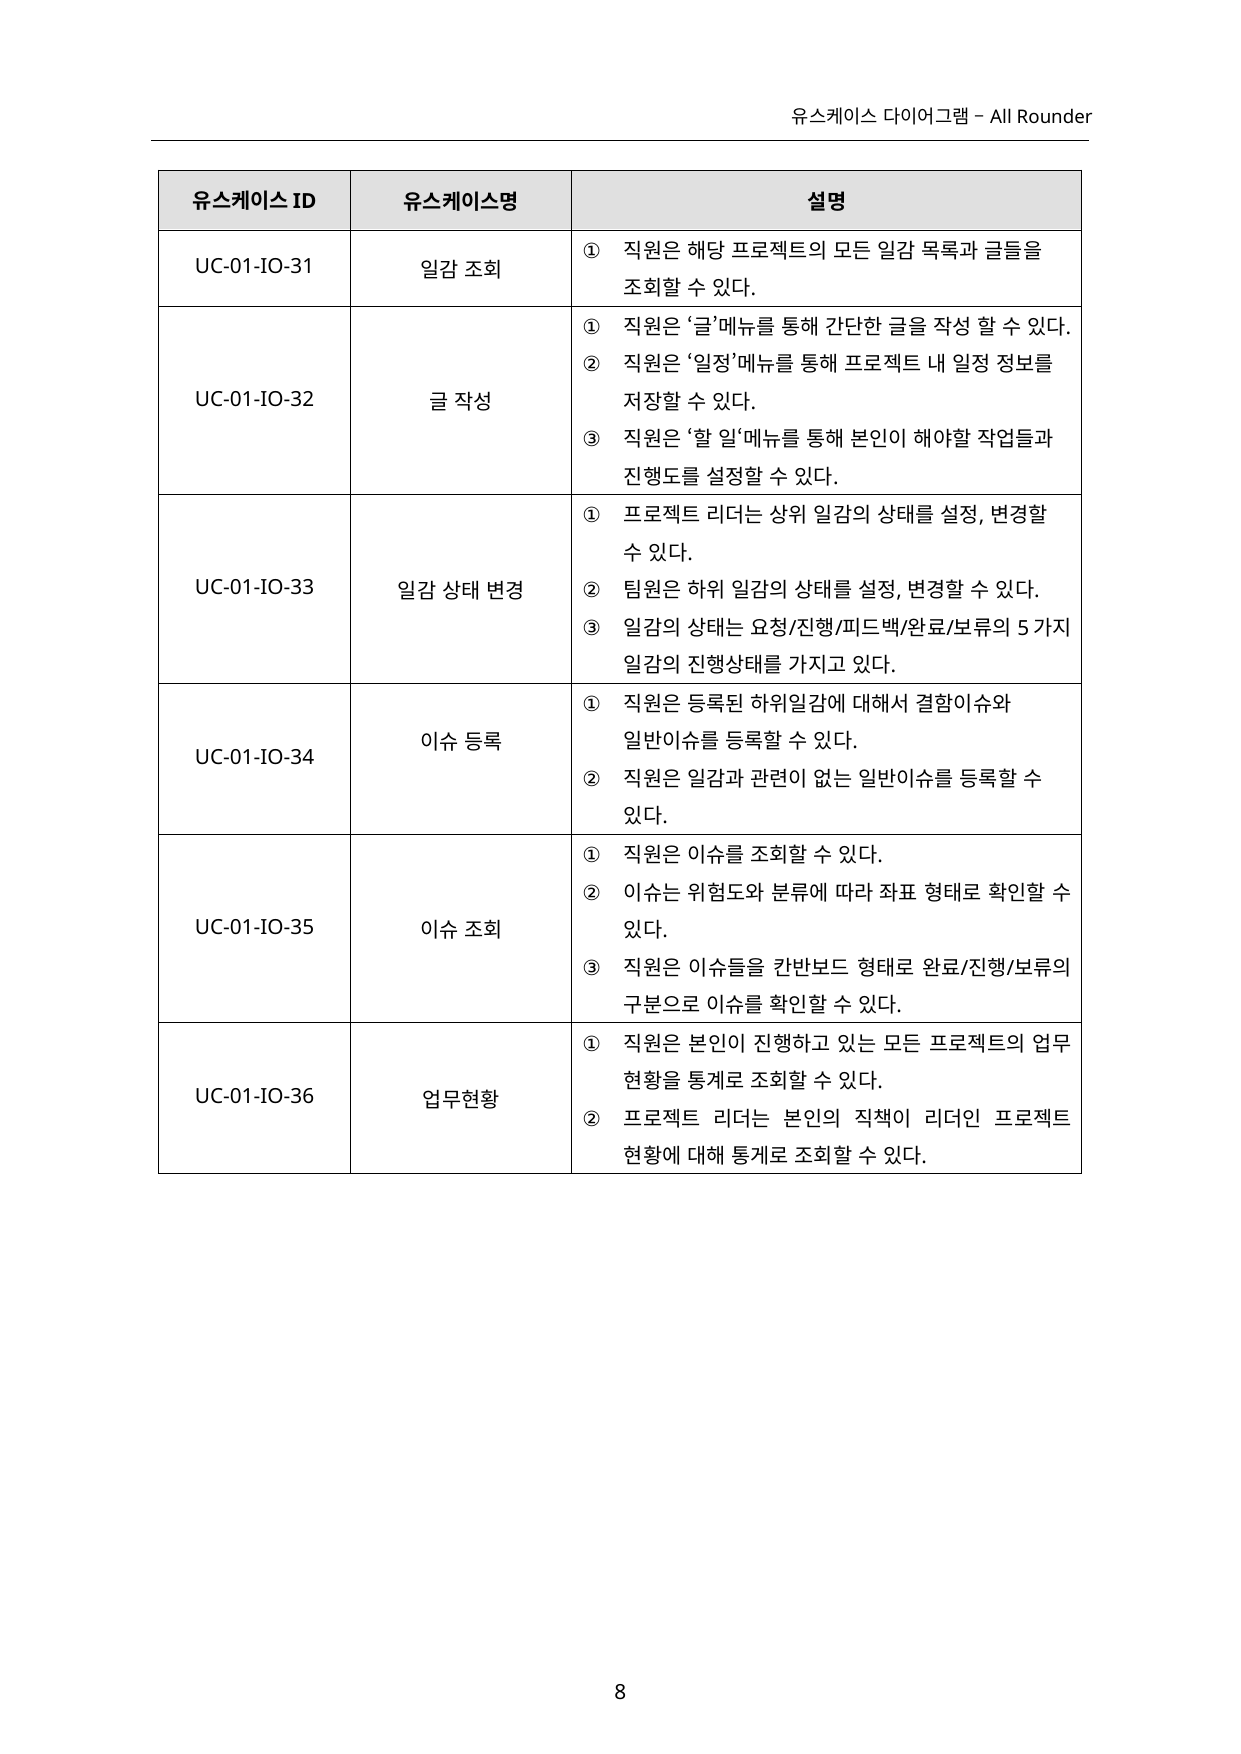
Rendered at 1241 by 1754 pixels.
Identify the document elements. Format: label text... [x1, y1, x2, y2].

table_cell UC-01-IO-35 [159, 835, 350, 1022]
table_cell UC-01-IO-33 [159, 495, 350, 683]
table_cell UC-01-IO-31 [159, 231, 350, 306]
table_cell 직원은 등록된 하위일감에 대해서 결함이슈와 일반이슈를 등록할 수 있다. 직원은 일감과 관련이 없는 일반이슈를 등록할 수 있다. [572, 684, 1081, 834]
table_cell 이슈 조회 [351, 835, 571, 1022]
table_cell 업무현황 [351, 1023, 571, 1173]
table_header 유스케이스명 [351, 171, 571, 229]
table_cell 직원은 이슈를 조회할 수 있다. 이슈는 위험도와 분류에 따라 좌표 형태로 확인할 수 있다. 직원은 이슈들을 칸반보드 형태로 완료/진행/보류의 구분으로 이슈를 확인할 수 있다. [572, 835, 1081, 1022]
table_cell 직원은 ‘글’메뉴를 통해 간단한 글을 작성 할 수 있다. 직원은 ‘일정’메뉴를 통해 프로젝트 내 일정 정보를 저장할 수 있다. 직원은 ‘할 일‘메뉴를 통해 본인이 해야할 작업들과 진행도를 설정할 수 있다. [572, 307, 1081, 494]
table_cell 직원은 해당 프로젝트의 모든 일감 목록과 글들을 조회할 수 있다. [572, 231, 1081, 306]
table_cell UC-01-IO-32 [159, 307, 350, 494]
table_cell 프로젝트 리더는 상위 일감의 상태를 설정, 변경할 수 있다. 팀원은 하위 일감의 상태를 설정, 변경할 수 있다. 일감의 상태는 요청/진행/피드백/완료/보류의 5가지 일감의 진행상태를 가지고 있다. [572, 495, 1081, 683]
table_cell 직원은 본인이 진행하고 있는 모든 프로젝트의 업무 현황을 통계로 조회할 수 있다. 프로젝트 리더는 본인의 직책이 리더인 프로젝트 현황에 대해 통게로 조회할 수 있다. [572, 1023, 1081, 1173]
table_cell 일감 조회 [351, 231, 571, 306]
table_cell UC-01-IO-34 [159, 684, 350, 834]
table_cell 글 작성 [351, 307, 571, 494]
table_cell 일감 상태 변경 [351, 495, 571, 683]
table_header 설명 [572, 171, 1081, 229]
table_cell UC-01-IO-36 [159, 1023, 350, 1173]
table_cell 이슈 등록 [351, 684, 571, 834]
table_header 유스케이스ID [159, 171, 350, 229]
